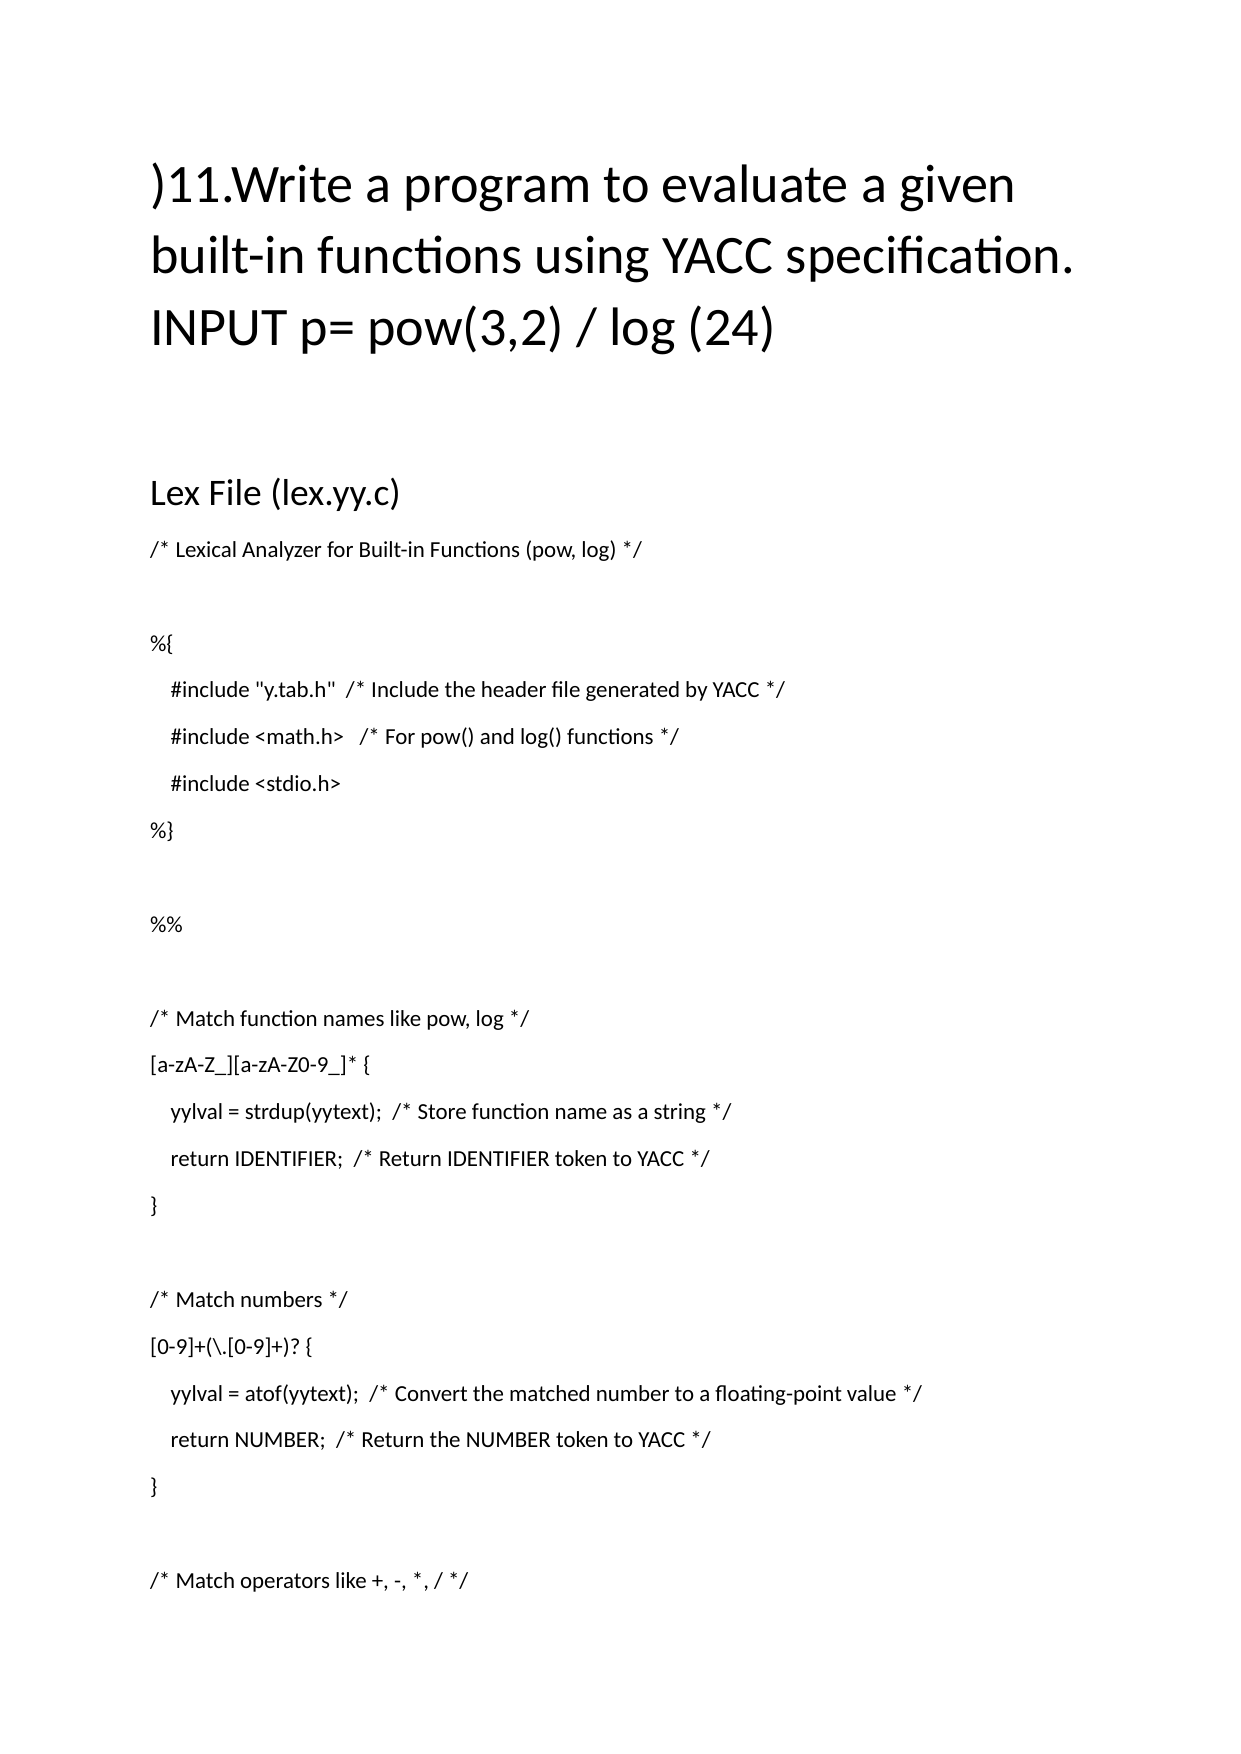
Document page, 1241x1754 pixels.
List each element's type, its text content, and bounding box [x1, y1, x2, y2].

text /* Lexical Analyzer for Built-in Functions (pow, log) */ [150, 535, 1090, 563]
text )11.Write a program to evaluate a given built-in functions using YACC specification. INPUT p= pow(3,2) / log (24) [150, 150, 1090, 359]
text [a-zA-Z_][a-zA-Z0-9_]* { [150, 1051, 1090, 1078]
text #include <stdio.h> [150, 769, 1090, 797]
text #include "y.tab.h" /* Include the header file generated by YACC */ [150, 676, 1090, 703]
text /* Match function names like pow, log */ [150, 1004, 1090, 1032]
text return IDENTIFIER; /* Return IDENTIFIER token to YACC */ [150, 1144, 1090, 1172]
text %% [150, 910, 1090, 938]
text } [150, 1472, 1090, 1500]
text [0-9]+(\.[0-9]+)? { [150, 1332, 1090, 1360]
text Lex File (lex.yy.c) [150, 469, 1090, 514]
text return NUMBER; /* Return the NUMBER token to YACC */ [150, 1426, 1090, 1453]
text %} [150, 816, 1090, 844]
text } [150, 1191, 1090, 1219]
text %{ [150, 629, 1090, 657]
text yylval = strdup(yytext); /* Store function name as a string */ [150, 1097, 1090, 1125]
text /* Match numbers */ [150, 1285, 1090, 1313]
text yylval = atof(yytext); /* Convert the matched number to a floating-point value */ [150, 1379, 1090, 1407]
text /* Match operators like +, -, *, / */ [150, 1566, 1090, 1594]
text #include <math.h> /* For pow() and log() functions */ [150, 722, 1090, 750]
